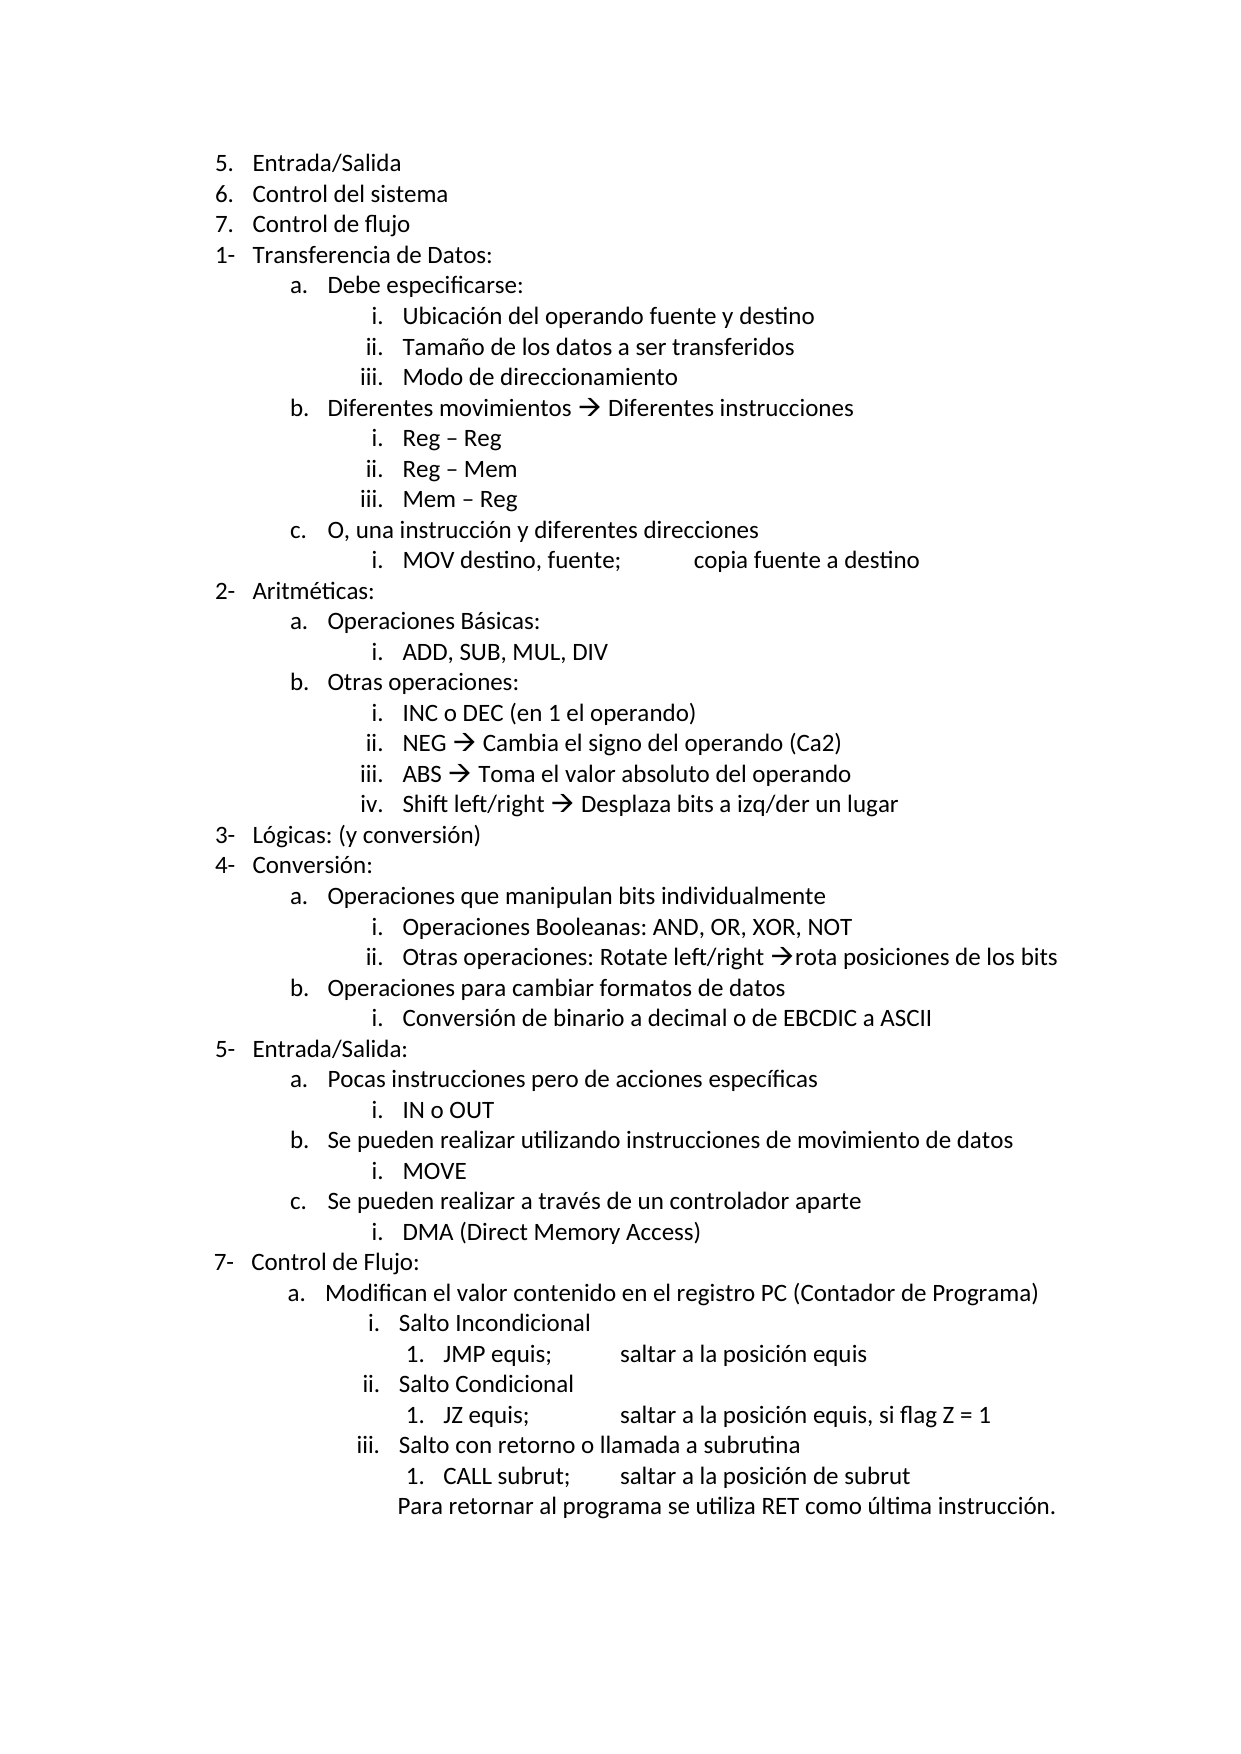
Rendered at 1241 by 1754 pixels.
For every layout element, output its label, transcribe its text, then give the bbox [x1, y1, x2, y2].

list Mem – Reg [383, 483, 1063, 514]
list Transferencia de Datos: [215, 239, 1063, 270]
list ABS Toma el valor absoluto del operando [383, 758, 1063, 788]
text Para retornar al programa se utiliza RET como última instrucción. [323, 1491, 1063, 1521]
list Se pueden realizar a través de un controlador aparte [290, 1185, 1063, 1216]
list Salto con retorno o llamada a subrutina [380, 1429, 1063, 1460]
list Operaciones Básicas: [290, 605, 1063, 636]
list Aritméticas: [215, 575, 1063, 605]
list Modo de direccionamiento [383, 361, 1063, 392]
list Tamaño de los datos a ser transferidos [383, 331, 1063, 361]
list JZ equis; saltar a la posición equis, si flag Z = 1 [406, 1399, 1063, 1429]
list DMA (Direct Memory Access) [383, 1216, 1063, 1246]
list Lógicas: (y conversión) [215, 819, 1063, 849]
list MOVE [383, 1155, 1063, 1185]
list Operaciones para cambiar formatos de datos [290, 972, 1063, 1002]
list Operaciones Booleanas: AND, OR, XOR, NOT [383, 911, 1063, 941]
list Entrada/Salida: [215, 1033, 1063, 1063]
list JMP equis; saltar a la posición equis [406, 1338, 1063, 1368]
list Conversión: [215, 849, 1063, 880]
list Pocas instrucciones pero de acciones específicas [290, 1063, 1063, 1094]
list Debe especificarse: [290, 270, 1063, 300]
list NEG Cambia el signo del operando (Ca2) [383, 727, 1063, 758]
list Reg – Mem [383, 453, 1063, 483]
list Se pueden realizar utilizando instrucciones de movimiento de datos [290, 1124, 1063, 1155]
list Control del sistema [215, 178, 1063, 209]
list Otras operaciones: Rotate left/right rota posiciones de los bits [383, 941, 1063, 972]
list MOV destino, fuente; copia fuente a destino [383, 544, 1063, 575]
list ADD, SUB, MUL, DIV [383, 636, 1063, 666]
list Conversión de binario a decimal o de EBCDIC a ASCII [383, 1002, 1063, 1033]
list Control de flujo [215, 209, 1063, 239]
list IN o OUT [383, 1094, 1063, 1124]
list Shift left/right Desplaza bits a izq/der un lugar [383, 788, 1063, 819]
list Salto Incondicional [380, 1307, 1063, 1338]
list Modifican el valor contenido en el registro PC (Contador de Programa) [287, 1277, 1063, 1307]
list Control de Flujo: [213, 1246, 1063, 1277]
list Diferentes movimientos Diferentes instrucciones [290, 392, 1063, 422]
list Salto Condicional [380, 1368, 1063, 1399]
list Reg – Reg [383, 422, 1063, 453]
list Otras operaciones: [290, 666, 1063, 697]
list CALL subrut; saltar a la posición de subrut [406, 1460, 1063, 1491]
list O, una instrucción y diferentes direcciones [290, 514, 1063, 544]
list Entrada/Salida [215, 148, 1063, 178]
list INC o DEC (en 1 el operando) [383, 697, 1063, 727]
list Operaciones que manipulan bits individualmente [290, 880, 1063, 911]
list Ubicación del operando fuente y destino [383, 300, 1063, 331]
